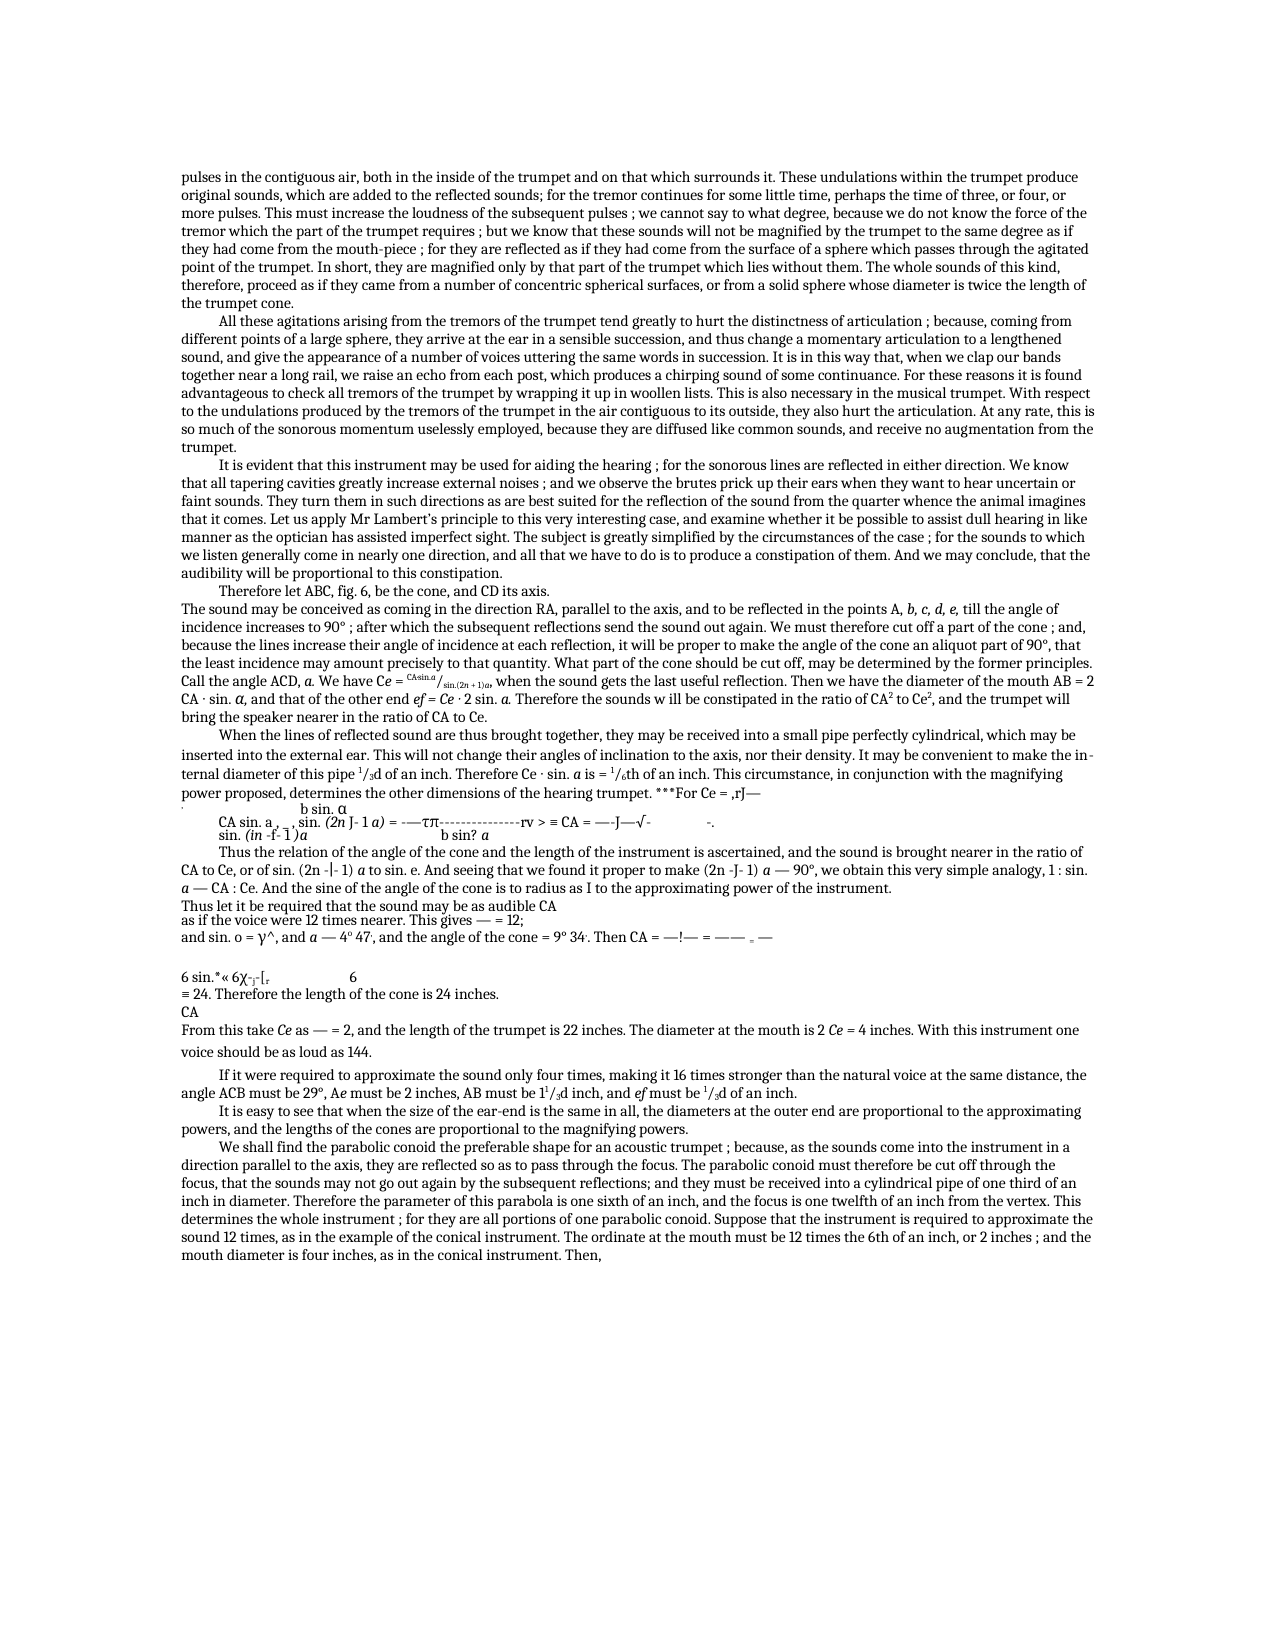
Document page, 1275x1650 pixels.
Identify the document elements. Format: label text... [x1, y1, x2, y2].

text It is easy to see that when the size of the ear-end is the same in all, the diameters at the outer end are proportional to the approximating powers, and the lengths of the cones are proportional to the magnifying powers. [181, 1102, 1096, 1138]
text All these agitations arising from the tremors of the trumpet tend greatly to hurt the distinctness of articulation ; because, coming from different points of a large sphere, they arrive at the ear in a sensible succession, and thus change a momentary articulation to a lengthened sound, and give the appearance of a number of voices uttering the same words in succession. It is in this way that, when we clap our bands together near a long rail, we raise an echo from each post, which produces a chirping sound of some continuance. For these reasons it is found advantageous to check all tremors of the trumpet by wrapping it up in woollen lists. This is also necessary in the musical trumpet. With respect to the undulations produced by the tremors of the trumpet in the air contiguous to its outside, they also hurt the articulation. At any rate, this is so much of the sonorous momentum uselessly employed, because they are diffused like common sounds, and receive no augmentation from the trumpet. [181, 312, 1096, 456]
text 6 sin.*« 6χ-j-[r 6 [181, 972, 1096, 985]
text We shall find the parabolic conoid the preferable shape for an acoustic trumpet ; because, as the sounds come into the instrument in a direction parallel to the axis, they are reflected so as to pass through the focus. The parabolic conoid must therefore be cut off through the focus, that the sounds may not go out again by the subsequent reflections; and they must be received into a cylindrical pipe of one third of an inch in diameter. Therefore the parameter of this parabola is one sixth of an inch, and the focus is one twelfth of an inch from the vertex. This determines the whole instrument ; for they are all portions of one parabolic conoid. Suppose that the instrument is required to approximate the sound 12 times, as in the example of the conical instrument. The ordinate at the mouth must be 12 times the 6th of an inch, or 2 inches ; and the mouth diameter is four inches, as in the conical instrument. Then, [181, 1138, 1096, 1265]
text ≡ 24. Therefore the length of the cone is 24 inches. [181, 985, 1096, 1003]
text pulses in the contiguous air, both in the inside of the trumpet and on that which surrounds it. These undulations within the trumpet produce original sounds, which are added to the reflected sounds; for the tremor continues for some little time, perhaps the time of three, or four, or more pulses. This must increase the loudness of the subsequent pulses ; we cannot say to what degree, because we do not know the force of the tremor which the part of the trumpet requires ; but we know that these sounds will not be magnified by the trumpet to the same degree as if they had come from the mouth-piece ; for they are reflected as if they had come from the surface of a sphere which passes through the agitated point of the trumpet. In short, they are magnified only by that part of the trumpet which lies without them. The whole sounds of this kind, therefore, proceed as if they came from a number of concentric spherical surfaces, or from a solid sphere whose diameter is twice the length of the trumpet cone. [181, 168, 1096, 312]
text The sound may be conceived as coming in the direction RA, parallel to the axis, and to be reflected in the points A, b, c, d, e, till the angle of incidence increases to 90° ; after which the subsequent reflections send the sound out again. We must therefore cut off a part of the cone ; and, because the lines increase their angle of incidence at each reflection, it will be proper to make the angle of the cone an aliquot part of 90°, that the least incidence may amount precisely to that quantity. What part of the cone should be cut off, may be determined by the former principles. Call the angle ACD, a. We have Ce = CA·sin.a/sin.(2n + 1)a, when the sound gets the last useful reflection. Then we have the diameter of the mouth AB = 2 CA ∙ sin. α, and that of the other end ef = Ce ∙ 2 sin. a. Therefore the sounds w ill be constipated in the ratio of CA2 to Ce2, and the trumpet will bring the speaker nearer in the ratio of CA to Ce. [181, 600, 1096, 727]
text When the lines of reflected sound are thus brought together, they may be received into a small pipe perfectly cylindrical, which may be inserted into the external ear. This will not change their angles of inclination to the axis, nor their density. It may be convenient to make the internal diameter of this pipe 1/3d of an inch. Therefore Ce ∙ sin. a is = 1/6th of an inch. This circumstance, in conjunction with the magnifying power proposed, determines the other dimensions of the hearing trumpet. ***For Ce = ,rJ— [181, 727, 1096, 802]
text It is evident that this instrument may be used for aiding the hearing ; for the sonorous lines are reflected in either direction. We know that all tapering cavities greatly increase external noises ; and we observe the brutes prick up their ears when they want to hear uncertain or faint sounds. They turn them in such directions as are best suited for the reflection of the sound from the quarter whence the animal imagines that it comes. Let us apply Mr Lambert’s principle to this very interesting case, and examine whether it be possible to assist dull hearing in like manner as the optician has assisted imperfect sight. The subject is greatly simplified by the circumstances of the case ; for the sounds to which we listen generally come in nearly one direction, and all that we have to do is to produce a constipation of them. And we may conclude, that the audibility will be proportional to this constipation. [181, 456, 1096, 582]
text Thus the relation of the angle of the cone and the length of the instrument is ascertained, and the sound is brought nearer in the ratio of CA to Ce, or of sin. (2n -∣- 1) a to sin. e. And seeing that we found it proper to make (2n -J- 1) a — 90°, we obtain this very simple analogy, 1 : sin. a — CA : Ce. And the sine of the angle of the cone is to radius as I to the approximating power of the instrument. [181, 843, 1096, 897]
text Thus let it be required that the sound may be as audible CA [181, 897, 1096, 915]
text CA [181, 1003, 1096, 1021]
text Therefore let ABC, fig. 6, be the cone, and CD its axis. [181, 582, 1096, 600]
text From this take Ce as — = 2, and the length of the trumpet is 22 inches. The diameter at the mouth is 2 Ce = 4 inches. With this instrument one voice should be as loud as 144. [181, 1021, 1096, 1062]
text as if the voice were 12 times nearer. This gives — = 12; [181, 915, 1096, 928]
text If it were required to approximate the sound only four times, making it 16 times stronger than the natural voice at the same distance, the angle ACB must be 29°, Ae must be 2 inches, AB must be 11/3d inch, and ef must be 1/3d of an inch. [181, 1066, 1096, 1102]
text , b sin. α [181, 804, 1096, 817]
text sin. (in -f- 1 )a b sin? a [181, 829, 1096, 843]
text and sin. o = γ^, and a — 4o 47,, and the angle of the cone = 9° 34,. Then CA = —!— = —— = — [181, 928, 1096, 946]
